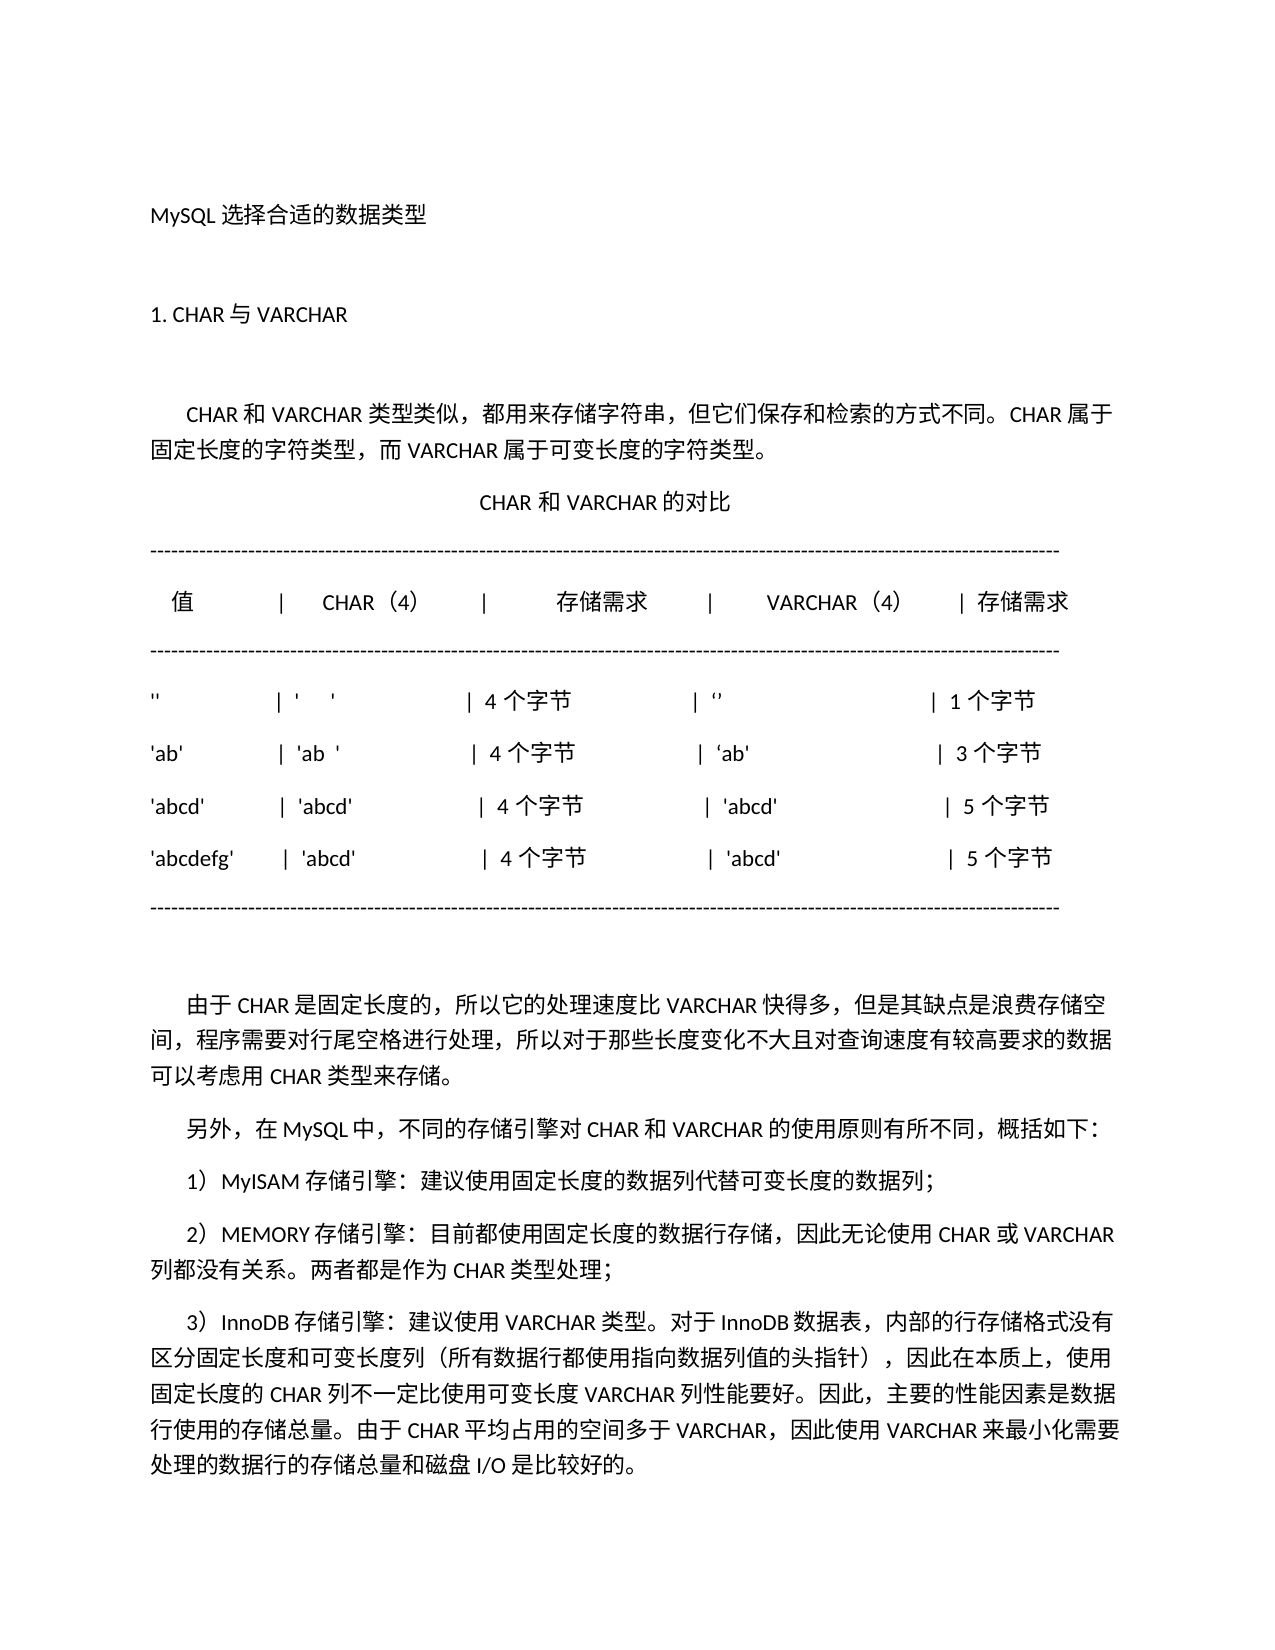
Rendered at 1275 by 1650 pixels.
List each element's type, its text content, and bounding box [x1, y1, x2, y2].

text 由于 CHAR 是固定长度的，所以它的处理速度比 VARCHAR 快得多，但是其缺点是浪费存储空间，程序需要对行尾空格进行处理，所以对于那些长度变化不大且对查询速度有较高要求的数据可以考虑用 CHAR 类型来存储。 [150, 986, 1125, 1091]
text 'abcdefg' | 'abcd' | 4 个字节 | 'abcd' | 5 个字节 [150, 840, 1125, 873]
text 1）MyISAM 存储引擎：建议使用固定长度的数据列代替可变长度的数据列； [150, 1163, 1125, 1196]
text ---------------------------------------------------------------------------------------------------------------------------------- [150, 636, 1125, 664]
text 值 | CHAR（4） | 存储需求 | VARCHAR（4） | 存储需求 [150, 583, 1125, 617]
text ---------------------------------------------------------------------------------------------------------------------------------- [150, 536, 1125, 564]
text 2）MEMORY存储引擎：目前都使用固定长度的数据行存储，因此无论使用 CHAR 或 VARCHAR 列都没有关系。两者都是作为 CHAR 类型处理； [150, 1216, 1125, 1285]
text CHAR 和 VARCHAR 的对比 [150, 484, 1125, 517]
text ---------------------------------------------------------------------------------------------------------------------------------- [150, 893, 1125, 921]
text 1. CHAR与VARCHAR [150, 296, 1125, 329]
text CHAR 和 VARCHAR 类型类似，都用来存储字符串，但它们保存和检索的方式不同。CHAR 属于固定长度的字符类型，而 VARCHAR 属于可变长度的字符类型。 [150, 396, 1125, 465]
text '' | ' ' | 4 个字节 | ‘’ | 1 个字节 [150, 683, 1125, 716]
text 'abcd' | 'abcd' | 4 个字节 | 'abcd' | 5 个字节 [150, 788, 1125, 821]
text MySQL 选择合适的数据类型 [150, 197, 1125, 230]
text 'ab' | 'ab ' | 4 个字节 | ‘ab' | 3 个字节 [150, 735, 1125, 768]
text 另外，在MySQL中，不同的存储引擎对 CHAR 和 VARCHAR 的使用原则有所不同，概括如下： [150, 1111, 1125, 1144]
